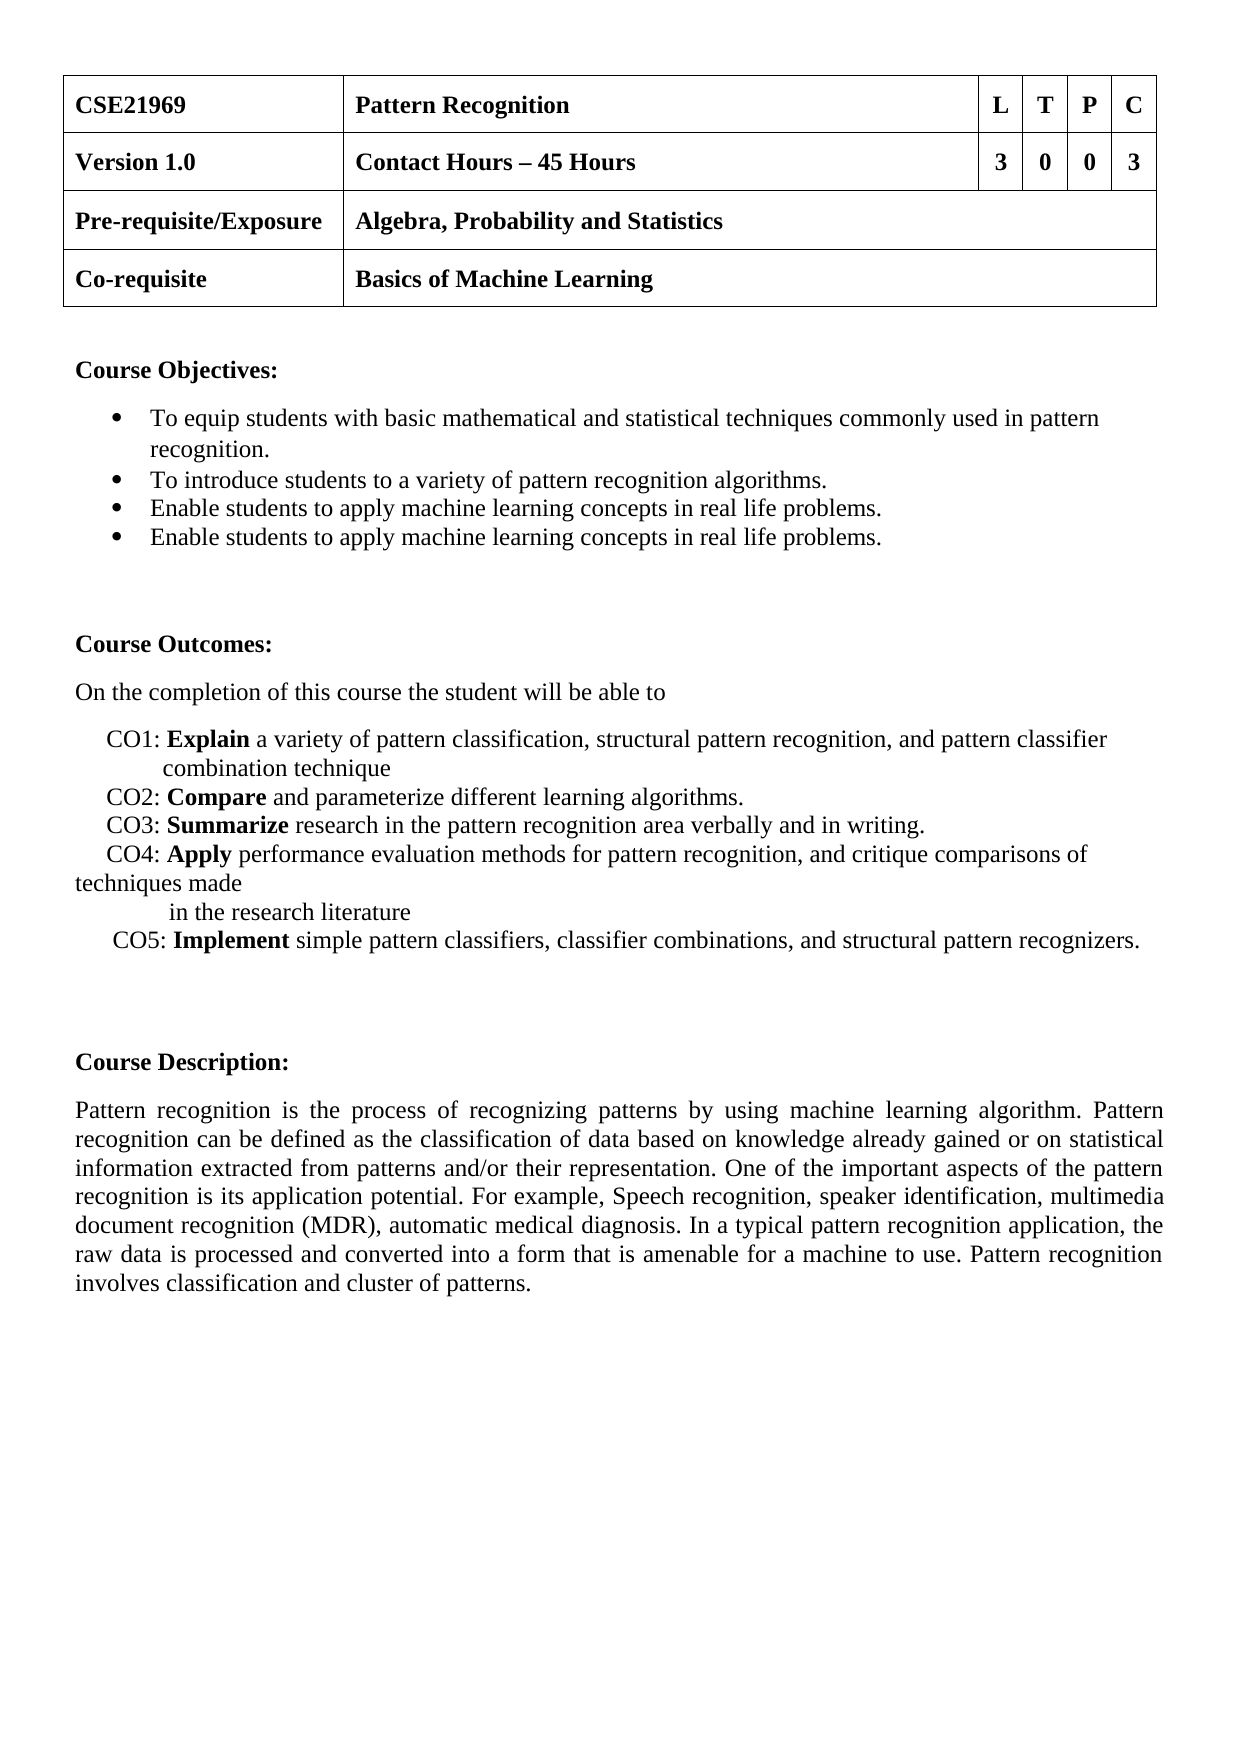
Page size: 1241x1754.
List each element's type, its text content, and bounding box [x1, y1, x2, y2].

text CO2: Compare and parameterize different learning algorithms. [75, 782, 1165, 811]
text in the research literature [75, 897, 1165, 926]
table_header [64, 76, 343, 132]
list To equip students with basic mathematical and statistical techniques commonly used in pattern recognition. [112, 403, 1165, 462]
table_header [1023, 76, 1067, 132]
text CO1: Explain a variety of pattern classification, structural pattern recognition, and pattern classifier [75, 724, 1165, 753]
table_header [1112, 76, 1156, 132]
list Enable students to apply machine learning concepts in real life problems. [112, 522, 1165, 551]
text Course Outcomes: [75, 629, 1165, 658]
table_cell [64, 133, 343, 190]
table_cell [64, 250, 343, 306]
text Course Objectives: [75, 355, 1165, 384]
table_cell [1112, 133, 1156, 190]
text CO3: Summarize research in the pattern recognition area verbally and in writing. [75, 811, 1165, 839]
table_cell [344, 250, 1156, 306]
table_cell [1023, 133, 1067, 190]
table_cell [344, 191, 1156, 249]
list Enable students to apply machine learning concepts in real life problems. [112, 493, 1165, 522]
text Pattern recognition is the process of recognizing patterns by using machine learning algorithm. Pattern recognition can be defined as the classification of data based on knowledge already gained or on statistical information extracted from patterns and/or their representation. One of the important aspects of the pattern recognition is its application potential. For example, Speech recognition, speaker identification, multimedia document recognition (MDR), automatic medical diagnosis. In a typical pattern recognition application, the raw data is processed and converted into a form that is amenable for a machine to use. Pattern recognition involves classification and cluster of patterns. [75, 1095, 1165, 1296]
text CO4: Apply performance evaluation methods for pattern recognition, and critique comparisons of techniques made [75, 839, 1165, 897]
text Course Description: [75, 1047, 1165, 1076]
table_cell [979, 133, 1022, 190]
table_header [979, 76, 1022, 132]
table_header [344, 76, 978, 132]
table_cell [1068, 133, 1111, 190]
list combination technique [150, 753, 1165, 782]
text On the completion of this course the student will be able to [75, 677, 1165, 705]
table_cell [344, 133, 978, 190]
list To introduce students to a variety of pattern recognition algorithms. [112, 465, 1165, 493]
text CO5: Implement simple pattern classifiers, classifier combinations, and structural pattern recognizers. [75, 926, 1165, 954]
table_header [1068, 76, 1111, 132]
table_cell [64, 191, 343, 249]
